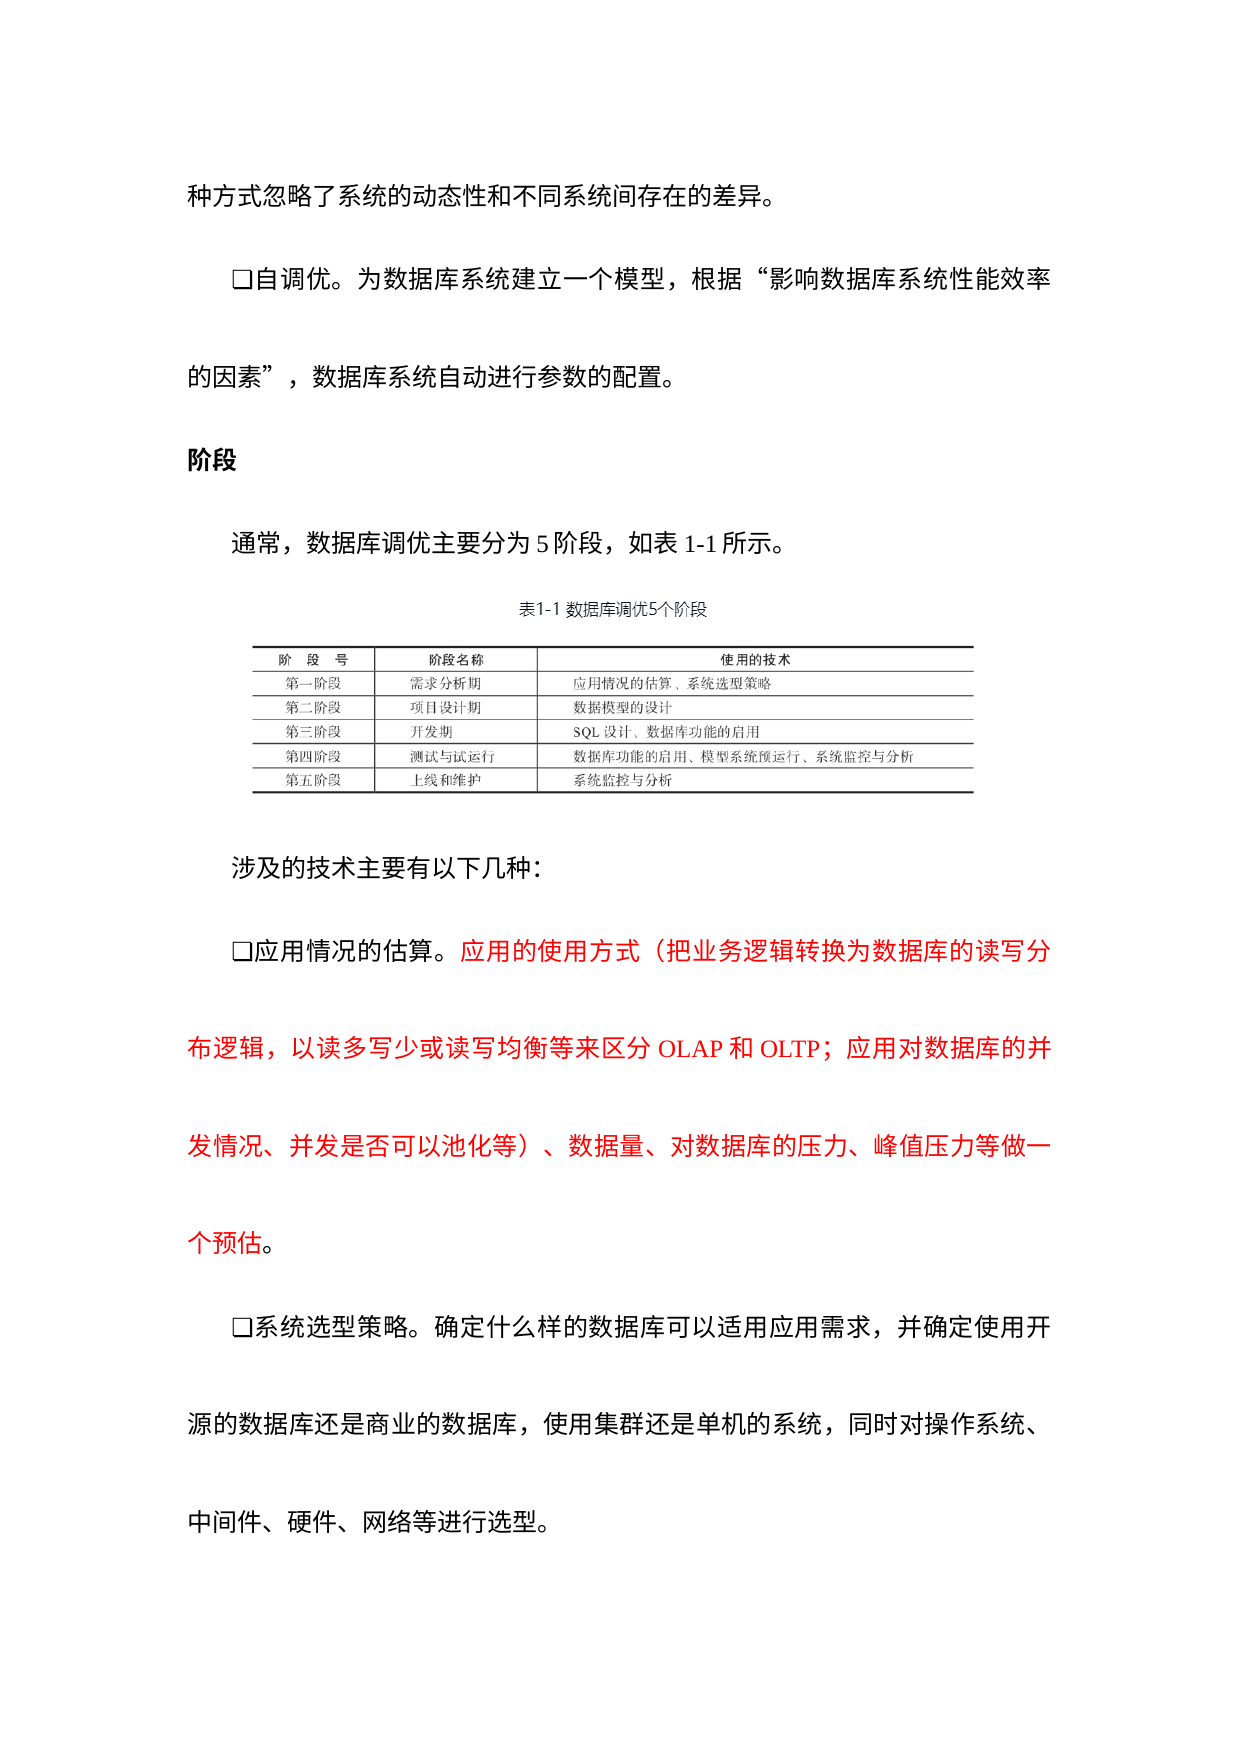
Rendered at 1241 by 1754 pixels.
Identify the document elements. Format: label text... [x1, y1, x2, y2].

text ❏自调优。为数据库系统建立一个模型，根据“影响数据库系统性能效率的因素”，数据库系统自动进行参数的配置。 [187, 245, 1053, 408]
text 通常，数据库调优主要分为5阶段，如表1-1所示。 [187, 509, 1053, 574]
text 涉及的技术主要有以下几种： [187, 834, 1053, 899]
text ❏基于案例的调优。总结典型应用案例情况中数据库参数的推荐配置值、数据逻辑层设计等情况，从而为用户的调优工作提供一定的参考和借鉴。但这种方式忽略了系统的动态性和不同系统间存在的差异。 [187, 162, 1053, 227]
subtitle 阶段 [187, 426, 1053, 491]
text ❏系统选型策略。确定什么样的数据库可以适用应用需求，并确定使用开源的数据库还是商业的数据库，使用集群还是单机的系统，同时对操作系统、中间件、硬件、网络等进行选型。 [187, 1293, 1053, 1553]
text ❏应用情况的估算。应用的使用方式（把业务逻辑转换为数据库的读写分布逻辑，以读多写少或读写均衡等来区分OLAP和OLTP；应用对数据库的并发情况、并发是否可以池化等）、数据量、对数据库的压力、峰值压力等做一个预估。 [187, 917, 1053, 1274]
picture [237, 592, 1004, 805]
